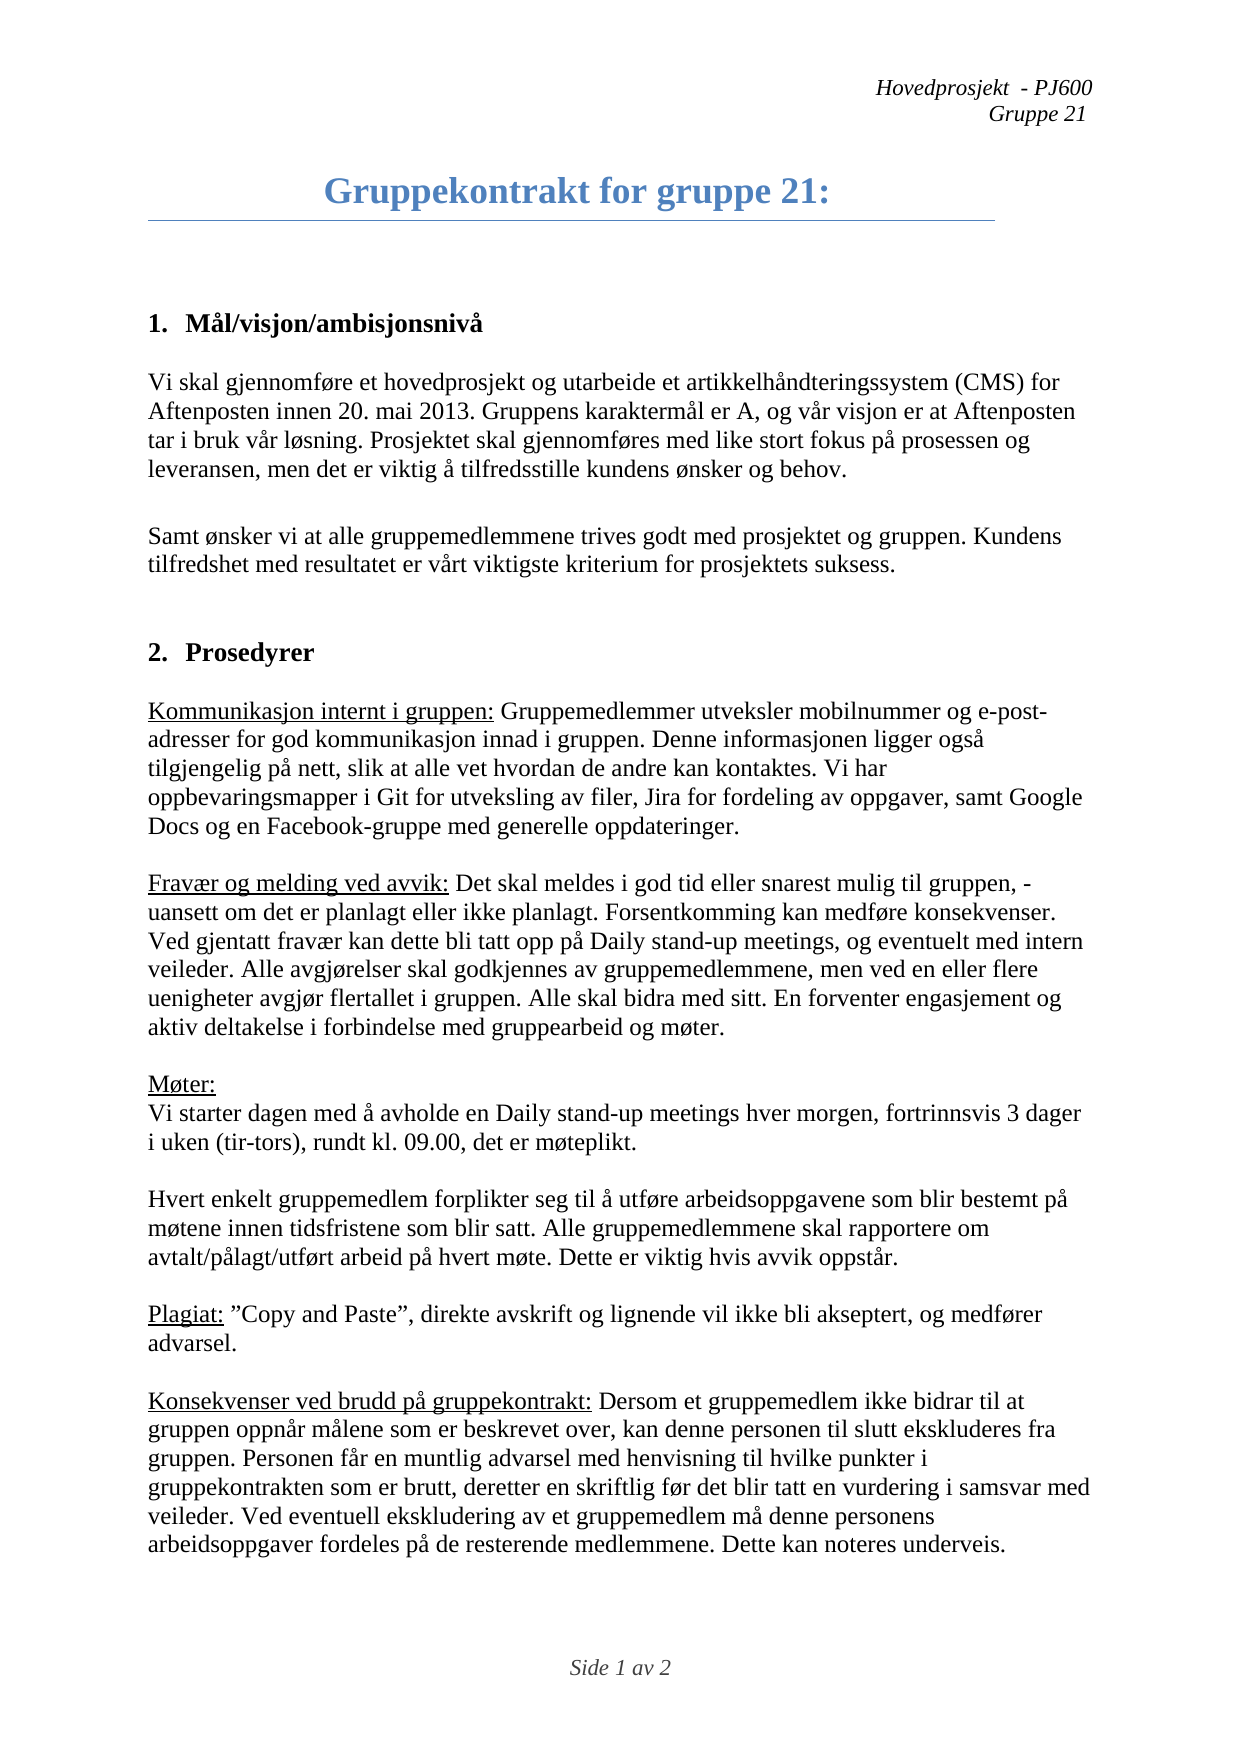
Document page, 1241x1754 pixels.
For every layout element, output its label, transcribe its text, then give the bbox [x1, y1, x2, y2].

text Plagiat: ”Copy and Paste”, direkte avskrift og lignende vil ikke bli akseptert, og medfører advarsel. [148, 1299, 1093, 1357]
text Hvert enkelt gruppemedlem forplikter seg til å utføre arbeidsoppgavene som blir bestemt på møtene innen tidsfristene som blir satt. Alle gruppemedlemmene skal rapportere om avtalt/pålagt/utført arbeid på hvert møte. Dette er viktig hvis avvik oppstår. [148, 1184, 1093, 1271]
text Vi starter dagen med å avholde en Daily stand-up meetings hver morgen, fortrinnsvis 3 dager i uken (tir-tors), rundt kl. 09.00, det er møteplikt. [148, 1098, 1093, 1156]
text Samt ønsker vi at alle gruppemedlemmene trives godt med prosjektet og gruppen. Kundens tilfredshet med resultatet er vårt viktigste kriterium for prosjektets suksess. [148, 521, 1093, 578]
list Prosedyrer [148, 636, 1093, 667]
text Gruppekontrakt for gruppe 21: [148, 168, 995, 220]
list Mål/visjon/ambisjonsnivå [148, 308, 1093, 339]
text Fravær og melding ved avvik: Det skal meldes i god tid eller snarest mulig til gruppen, - uansett om det er planlagt eller ikke planlagt. Forsentkomming kan medføre konsekvenser. Ved gjentatt fravær kan dette bli tatt opp på Daily stand-up meetings, og eventuelt med intern veileder. Alle avgjørelser skal godkjennes av gruppemedlemmene, men ved en eller flere uenigheter avgjør flertallet i gruppen. Alle skal bidra med sitt. En forventer engasjement og aktiv deltakelse i forbindelse med gruppearbeid og møter. [148, 868, 1093, 1041]
text Kommunikasjon internt i gruppen: Gruppemedlemmer utveksler mobilnummer og e-post-adresser for god kommunikasjon innad i gruppen. Denne informasjonen ligger også tilgjengelig på nett, slik at alle vet hvordan de andre kan kontaktes. Vi har oppbevaringsmapper i Git for utveksling av filer, Jira for fordeling av oppgaver, samt Google Docs og en Facebook-gruppe med generelle oppdateringer. [148, 696, 1093, 839]
text Møter: [148, 1069, 1093, 1098]
text Vi skal gjennomføre et hovedprosjekt og utarbeide et artikkelhåndteringssystem (CMS) for Aftenposten innen 20. mai 2013. Gruppens karaktermål er A, og vår visjon er at Aftenposten tar i bruk vår løsning. Prosjektet skal gjennomføres med like stort fokus på prosessen og leveransen, men det er viktig å tilfredsstille kundens ønsker og behov. [148, 367, 1093, 482]
